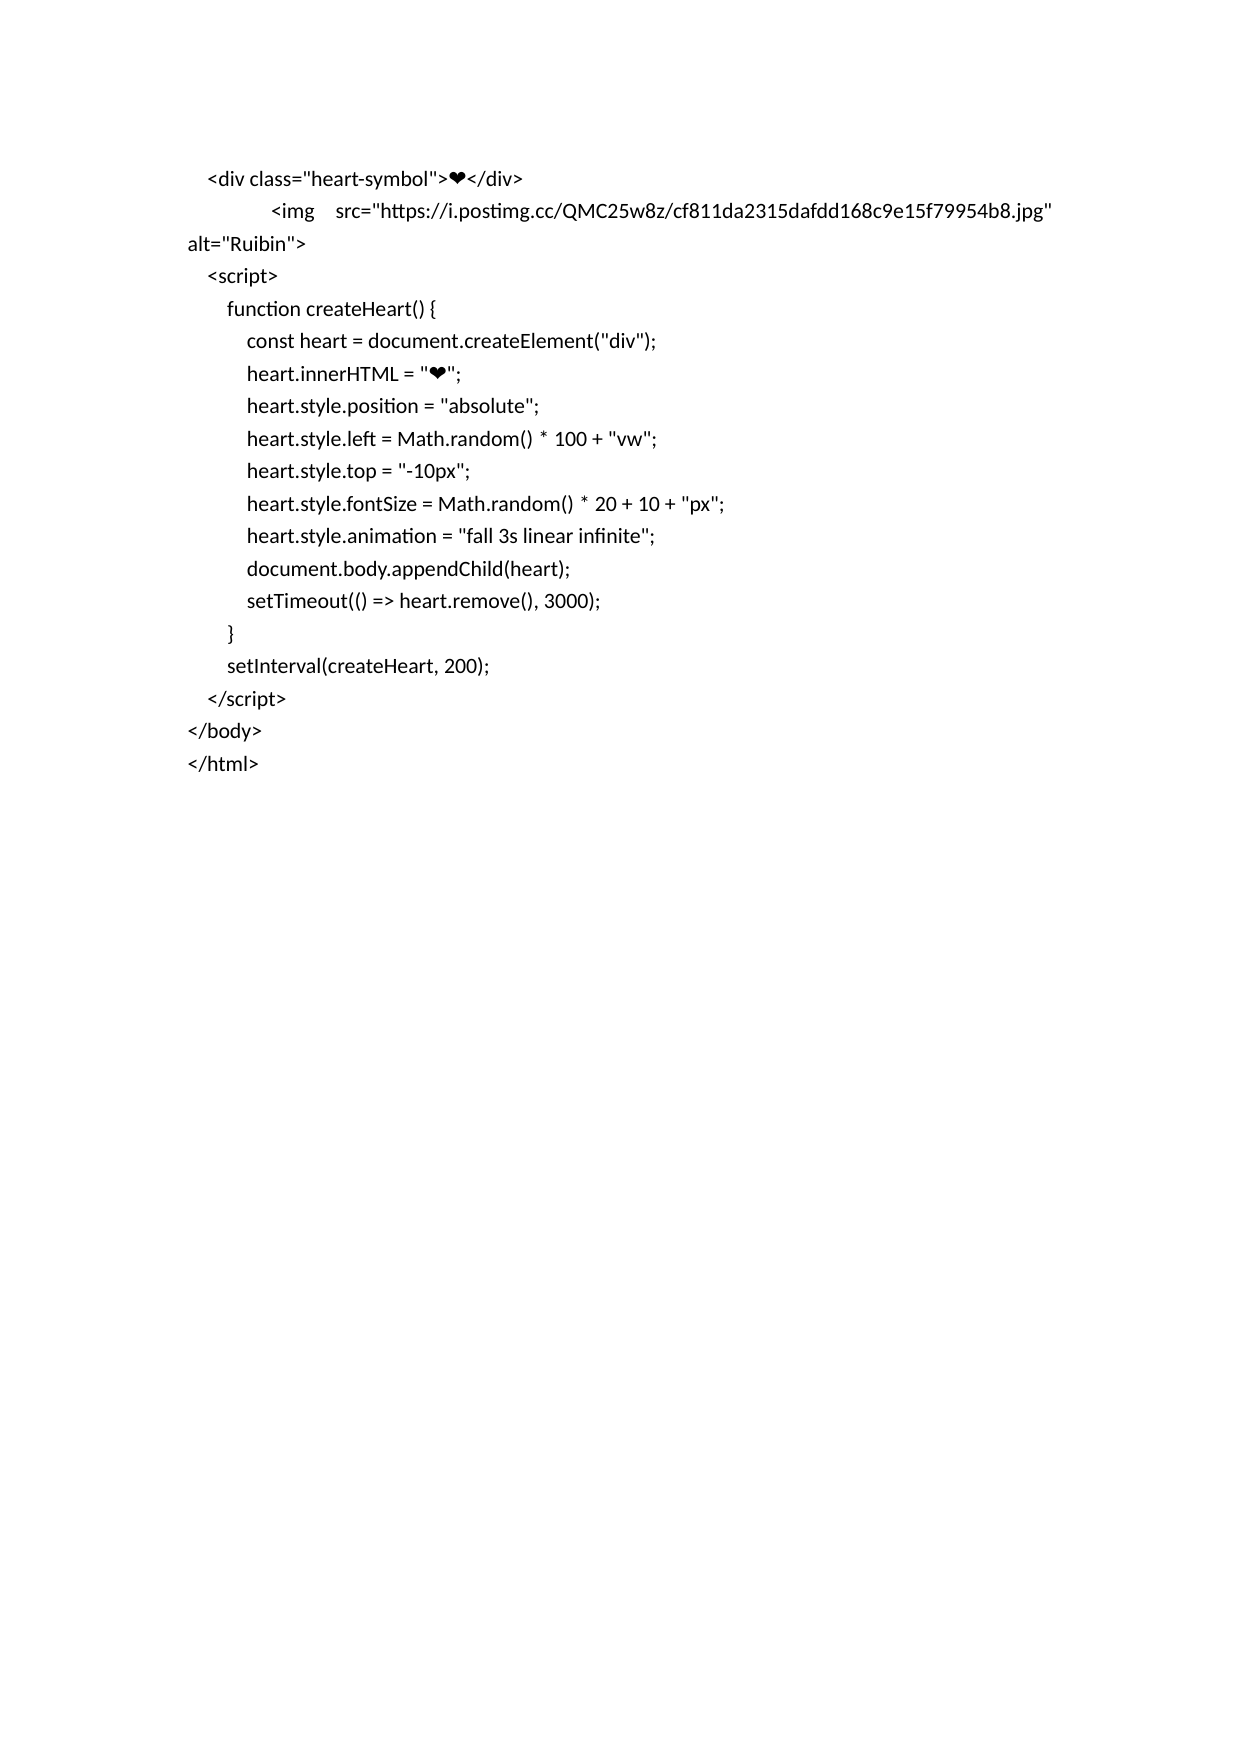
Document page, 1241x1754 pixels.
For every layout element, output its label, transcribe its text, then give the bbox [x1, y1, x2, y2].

text setTimeout(() => heart.remove(), 3000); [187, 584, 1053, 617]
text <img src="https://i.postimg.cc/QMC25w8z/cf811da2315dafdd168c9e15f79954b8.jpg" alt="Ruibin"> [187, 194, 1053, 259]
text </body> [187, 714, 1053, 747]
text heart.innerHTML = "❤️"; [187, 357, 1053, 389]
text heart.style.animation = "fall 3s linear infinite"; [187, 519, 1053, 552]
text heart.style.position = "absolute"; [187, 389, 1053, 422]
text </html> [187, 747, 1053, 779]
text } [187, 617, 1053, 649]
text const heart = document.createElement("div"); [187, 324, 1053, 357]
text heart.style.fontSize = Math.random() * 20 + 10 + "px"; [187, 487, 1053, 519]
text heart.style.left = Math.random() * 100 + "vw"; [187, 422, 1053, 454]
text </script> [187, 682, 1053, 714]
text <script> [187, 259, 1053, 292]
text setInterval(createHeart, 200); [187, 649, 1053, 682]
text function createHeart() { [187, 292, 1053, 324]
text <div class="heart-symbol">❤️</div> [187, 162, 1053, 194]
text heart.style.top = "-10px"; [187, 454, 1053, 487]
text document.body.appendChild(heart); [187, 552, 1053, 584]
